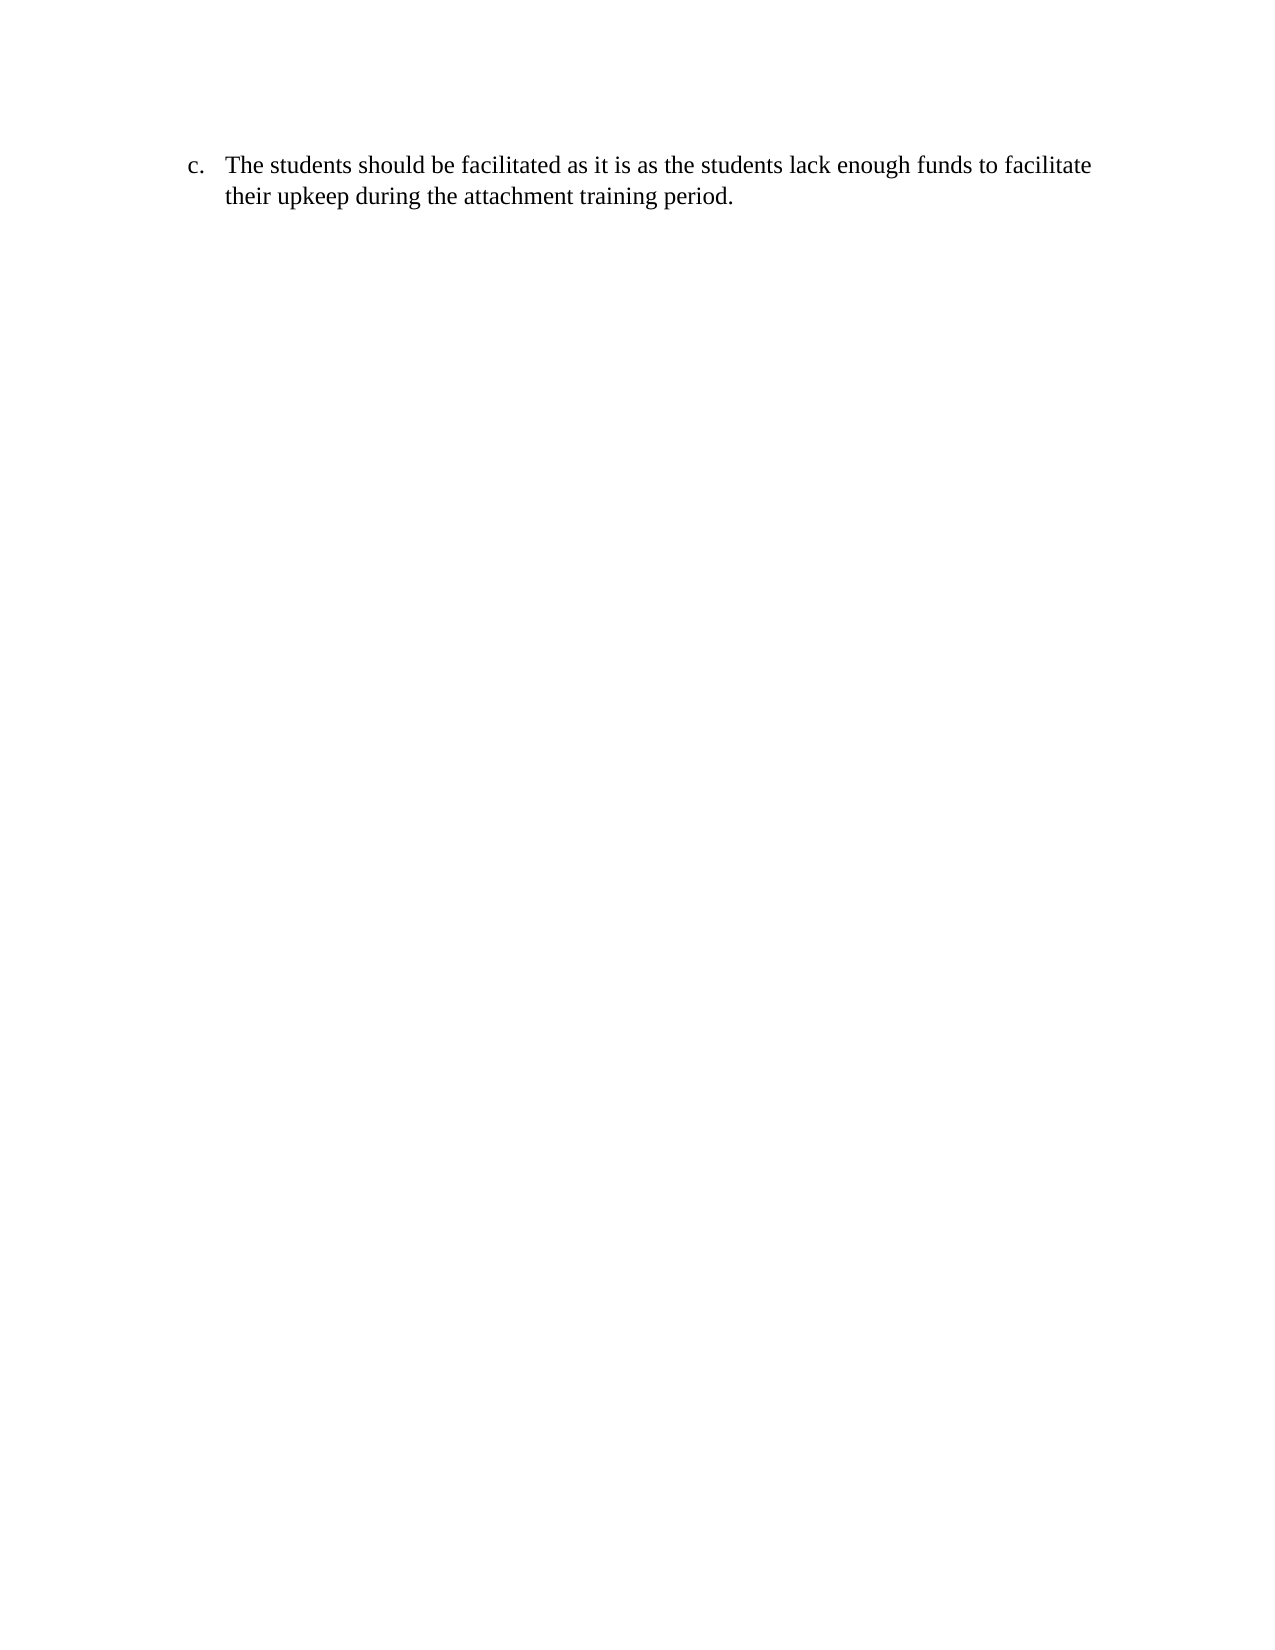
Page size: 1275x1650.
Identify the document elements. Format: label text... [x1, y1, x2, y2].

list The students should be facilitated as it is as the students lack enough funds to facilitate their upkeep during the attachment training period. [187, 150, 1125, 210]
